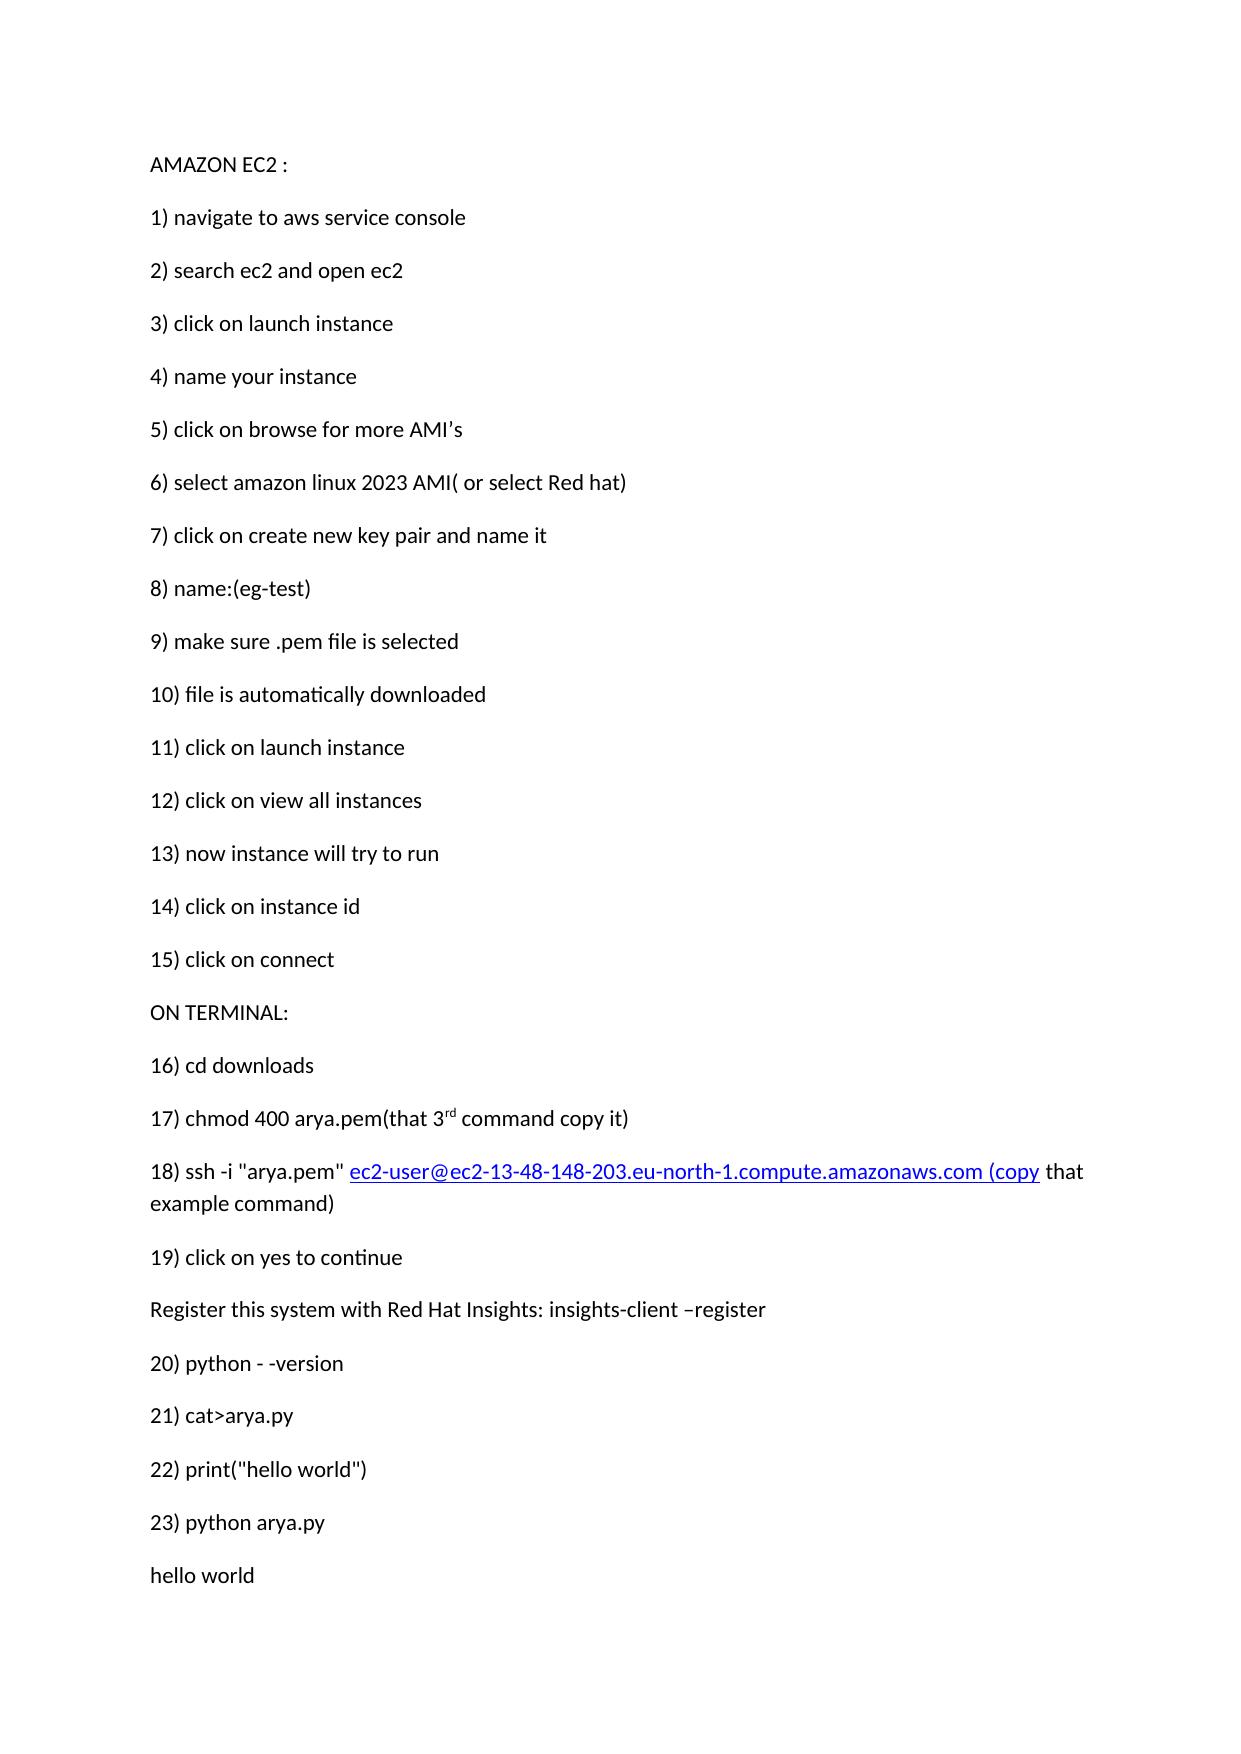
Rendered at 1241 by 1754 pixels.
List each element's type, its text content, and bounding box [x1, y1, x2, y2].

text 12) click on view all instances [150, 786, 1090, 814]
text 14) click on instance id [150, 892, 1090, 920]
text 2) search ec2 and open ec2 [150, 256, 1090, 284]
text hello world [150, 1561, 1090, 1589]
text 1) navigate to aws service console [150, 203, 1090, 231]
text ON TERMINAL: [150, 998, 1090, 1026]
text 8) name:(eg-test) [150, 574, 1090, 602]
text 21) cat>arya.py [150, 1402, 1090, 1430]
text 4) name your instance [150, 362, 1090, 390]
text 17) chmod 400 arya.pem(that 3rd command copy it) [150, 1104, 1090, 1132]
text 16) cd downloads [150, 1051, 1090, 1079]
text AMAZON EC2 : [150, 150, 1090, 178]
text 23) python arya.py [150, 1508, 1090, 1536]
text 7) click on create new key pair and name it [150, 521, 1090, 549]
text Register this system with Red Hat Insights: insights-client –register [150, 1296, 1090, 1324]
text 15) click on connect [150, 945, 1090, 973]
text 6) select amazon linux 2023 AMI( or select Red hat) [150, 468, 1090, 496]
text 13) now instance will try to run [150, 839, 1090, 867]
text 11) click on launch instance [150, 733, 1090, 761]
text 3) click on launch instance [150, 309, 1090, 337]
text 19) click on yes to continue [150, 1243, 1090, 1271]
text 22) print("hello world") [150, 1455, 1090, 1483]
text 9) make sure .pem file is selected [150, 627, 1090, 655]
text 18) ssh -i "arya.pem" ec2-user@ec2-13-48-148-203.eu-north-1.compute.amazonaws.com (copy that example command) [150, 1157, 1090, 1218]
text 10) file is automatically downloaded [150, 680, 1090, 708]
text 20) python - -version [150, 1349, 1090, 1377]
text 5) click on browse for more AMI’s [150, 415, 1090, 443]
